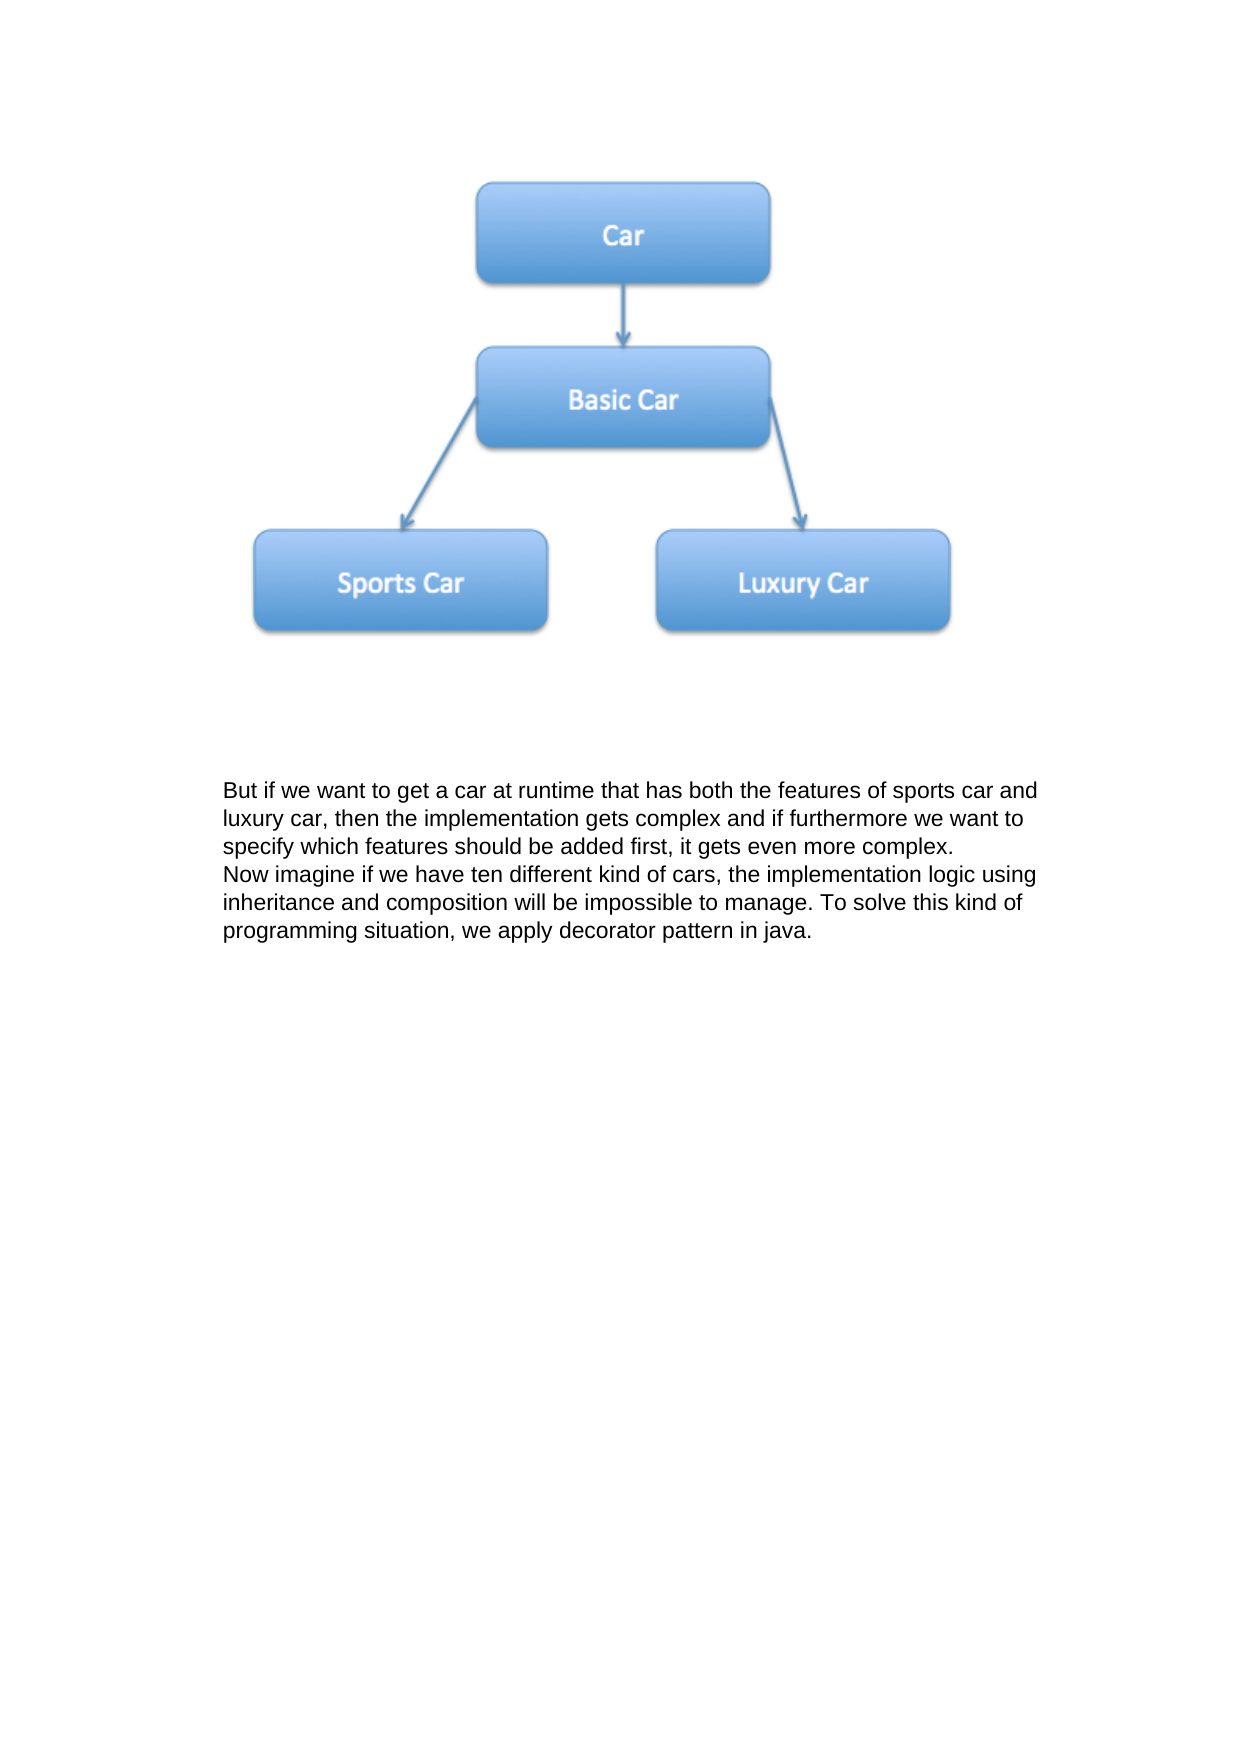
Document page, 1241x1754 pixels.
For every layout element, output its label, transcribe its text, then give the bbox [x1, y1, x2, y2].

picture [222, 147, 985, 687]
list But if we want to get a car at runtime that has both the features of sports car and luxury car, then the implementation gets complex and if furthermore we want to specify which features should be added first, it gets even more complex. Now imagine if we have ten different kind of cars, the implementation logic using inheritance and composition will be impossible to manage. To solve this kind of programming situation, we apply decorator pattern in java. [223, 749, 1093, 943]
